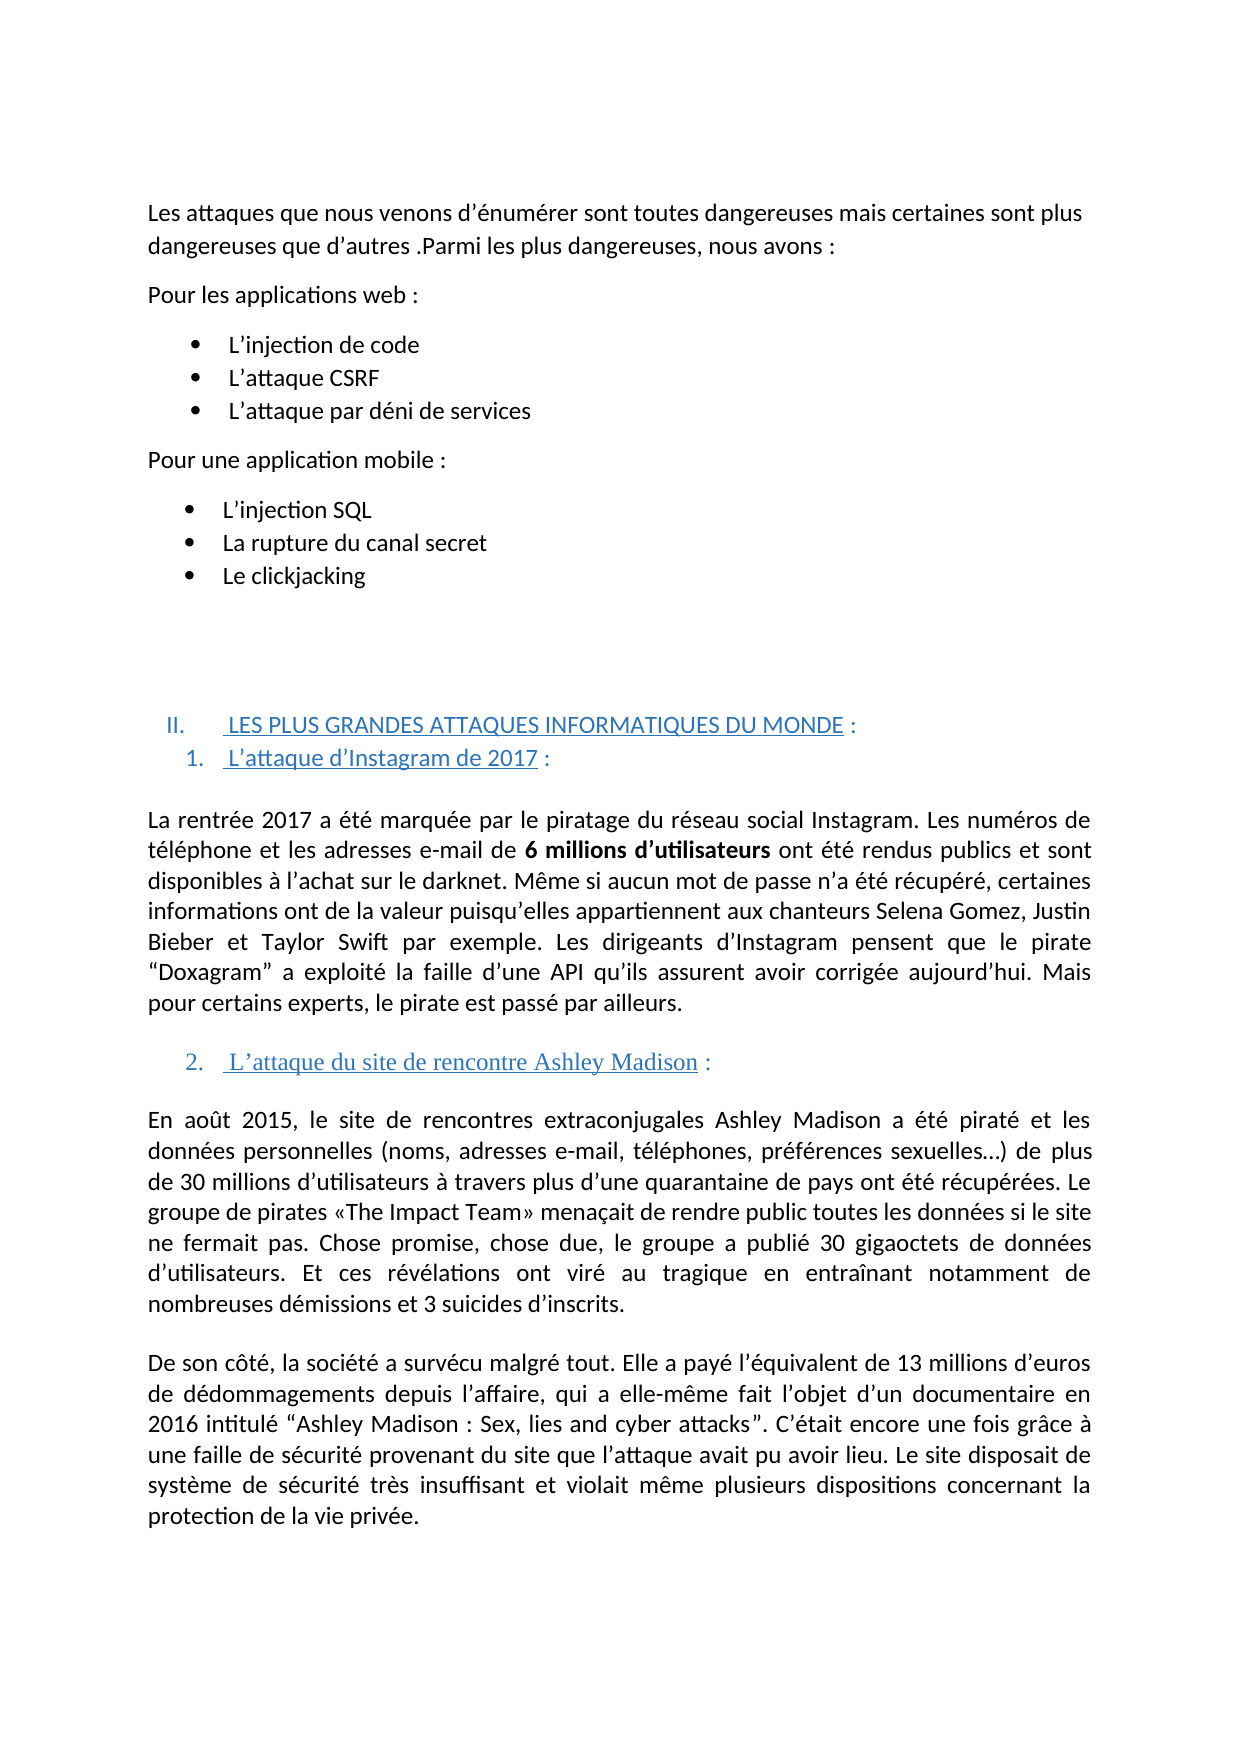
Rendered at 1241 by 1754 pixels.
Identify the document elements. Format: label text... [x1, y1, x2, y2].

text De son côté, la société a survécu malgré tout. Elle a payé l’équivalent de 13 millions d’euros de dédommagements depuis l’affaire, qui a elle-même fait l’objet d’un documentaire en 2016 intitulé “Ashley Madison : Sex, lies and cyber attacks”. C’était encore une fois grâce à une faille de sécurité provenant du site que l’attaque avait pu avoir lieu. Le site disposait de système de sécurité très insuffisant et violait même plusieurs dispositions concernant la protection de la vie privée. [148, 1347, 1093, 1531]
list L’injection de code [191, 329, 1093, 360]
text Pour une application mobile : [148, 445, 1093, 475]
list L’attaque par déni de services [191, 395, 1093, 426]
list L’injection SQL [185, 494, 1093, 525]
text En août 2015, le site de rencontres extraconjugales Ashley Madison a été piraté et les données personnelles (noms, adresses e-mail, téléphones, préférences sexuelles…) de plus de 30 millions d’utilisateurs à travers plus d’une quarantaine de pays ont été récupérées. Le groupe de pirates «The Impact Team» menaçait de rendre public toutes les données si le site ne fermait pas. Chose promise, chose due, le groupe a publié 30 gigaoctets de données d’utilisateurs. Et ces révélations ont viré au tragique en entraînant notamment de nombreuses démissions et 3 suicides d’inscrits. [148, 1104, 1093, 1318]
list LES PLUS GRANDES ATTAQUES INFORMATIQUES DU MONDE : [185, 709, 1093, 739]
list La rupture du canal secret [185, 527, 1093, 558]
list L’attaque CSRF [191, 362, 1093, 393]
list L’attaque d’Instagram de 2017 : [185, 742, 1093, 772]
list L’attaque du site de rencontre Ashley Madison : [185, 1047, 1093, 1075]
text La rentrée 2017 a été marquée par le piratage du réseau social Instagram. Les numéros de téléphone et les adresses e-mail de 6 millions d’utilisateurs ont été rendus publics et sont disponibles à l’achat sur le darknet. Même si aucun mot de passe n’a été récupéré, certaines informations ont de la valeur puisqu’elles appartiennent aux chanteurs Selena Gomez, Justin Bieber et Taylor Swift par exemple. Les dirigeants d’Instagram pensent que le pirate “Doxagram” a exploité la faille d’une API qu’ils assurent avoir corrigée aujourd’hui. Mais pour certains experts, le pirate est passé par ailleurs. [148, 804, 1093, 1017]
text Les attaques que nous venons d’énumérer sont toutes dangereuses mais certaines sont plus dangereuses que d’autres .Parmi les plus dangereuses, nous avons : [148, 197, 1093, 261]
text Pour les applications web : [148, 280, 1093, 310]
list Le clickjacking [185, 560, 1093, 591]
